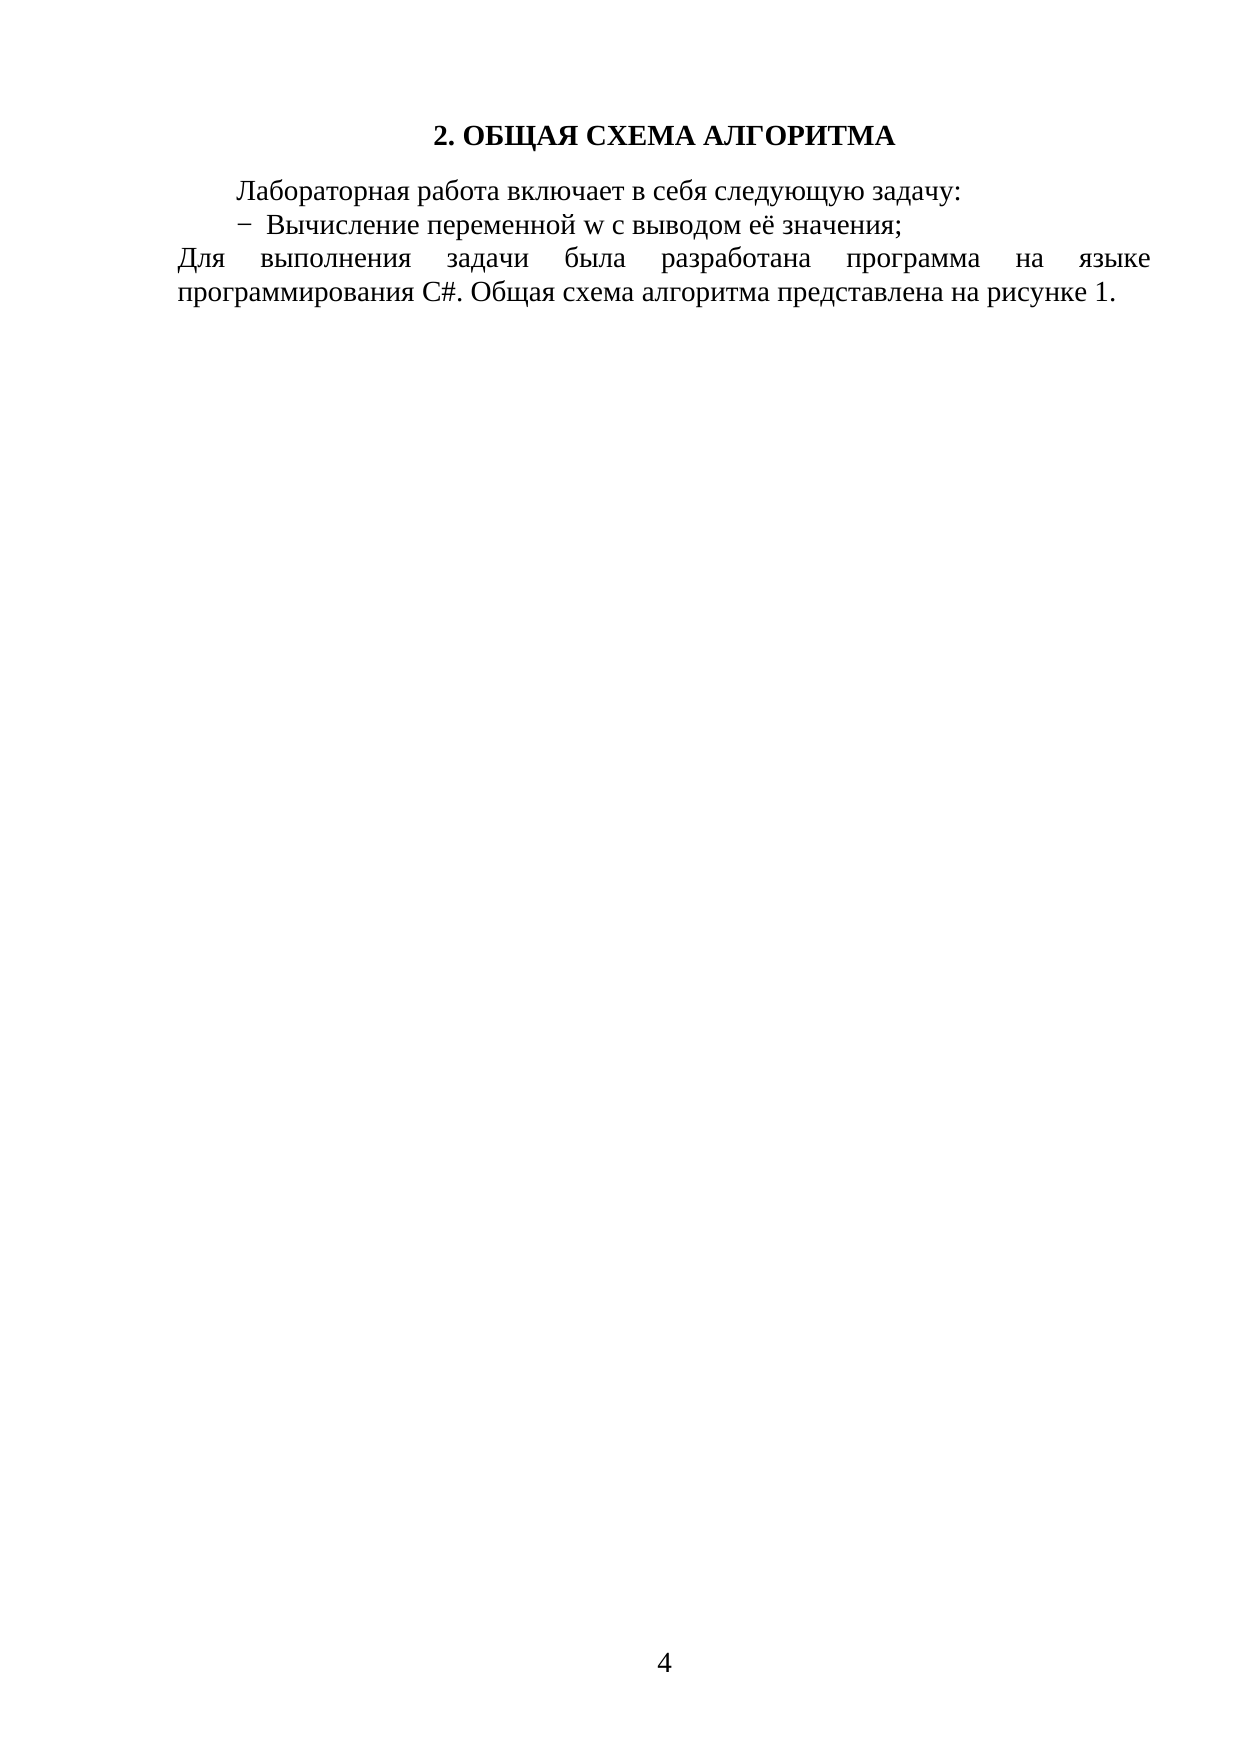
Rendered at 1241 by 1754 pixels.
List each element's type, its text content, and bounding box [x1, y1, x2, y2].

text Для выполнения задачи была разработана программа на языке программирования C#. Общая схема алгоритма представлена на рисунке 1. [177, 240, 1152, 307]
text Лабораторная работа включает в себя следующую задачу: [177, 173, 1152, 207]
list Вычисление переменной w с выводом её значения; [177, 207, 1152, 240]
text 2. ОБЩАЯ СХЕМА АЛГОРИТМА [177, 118, 1152, 152]
